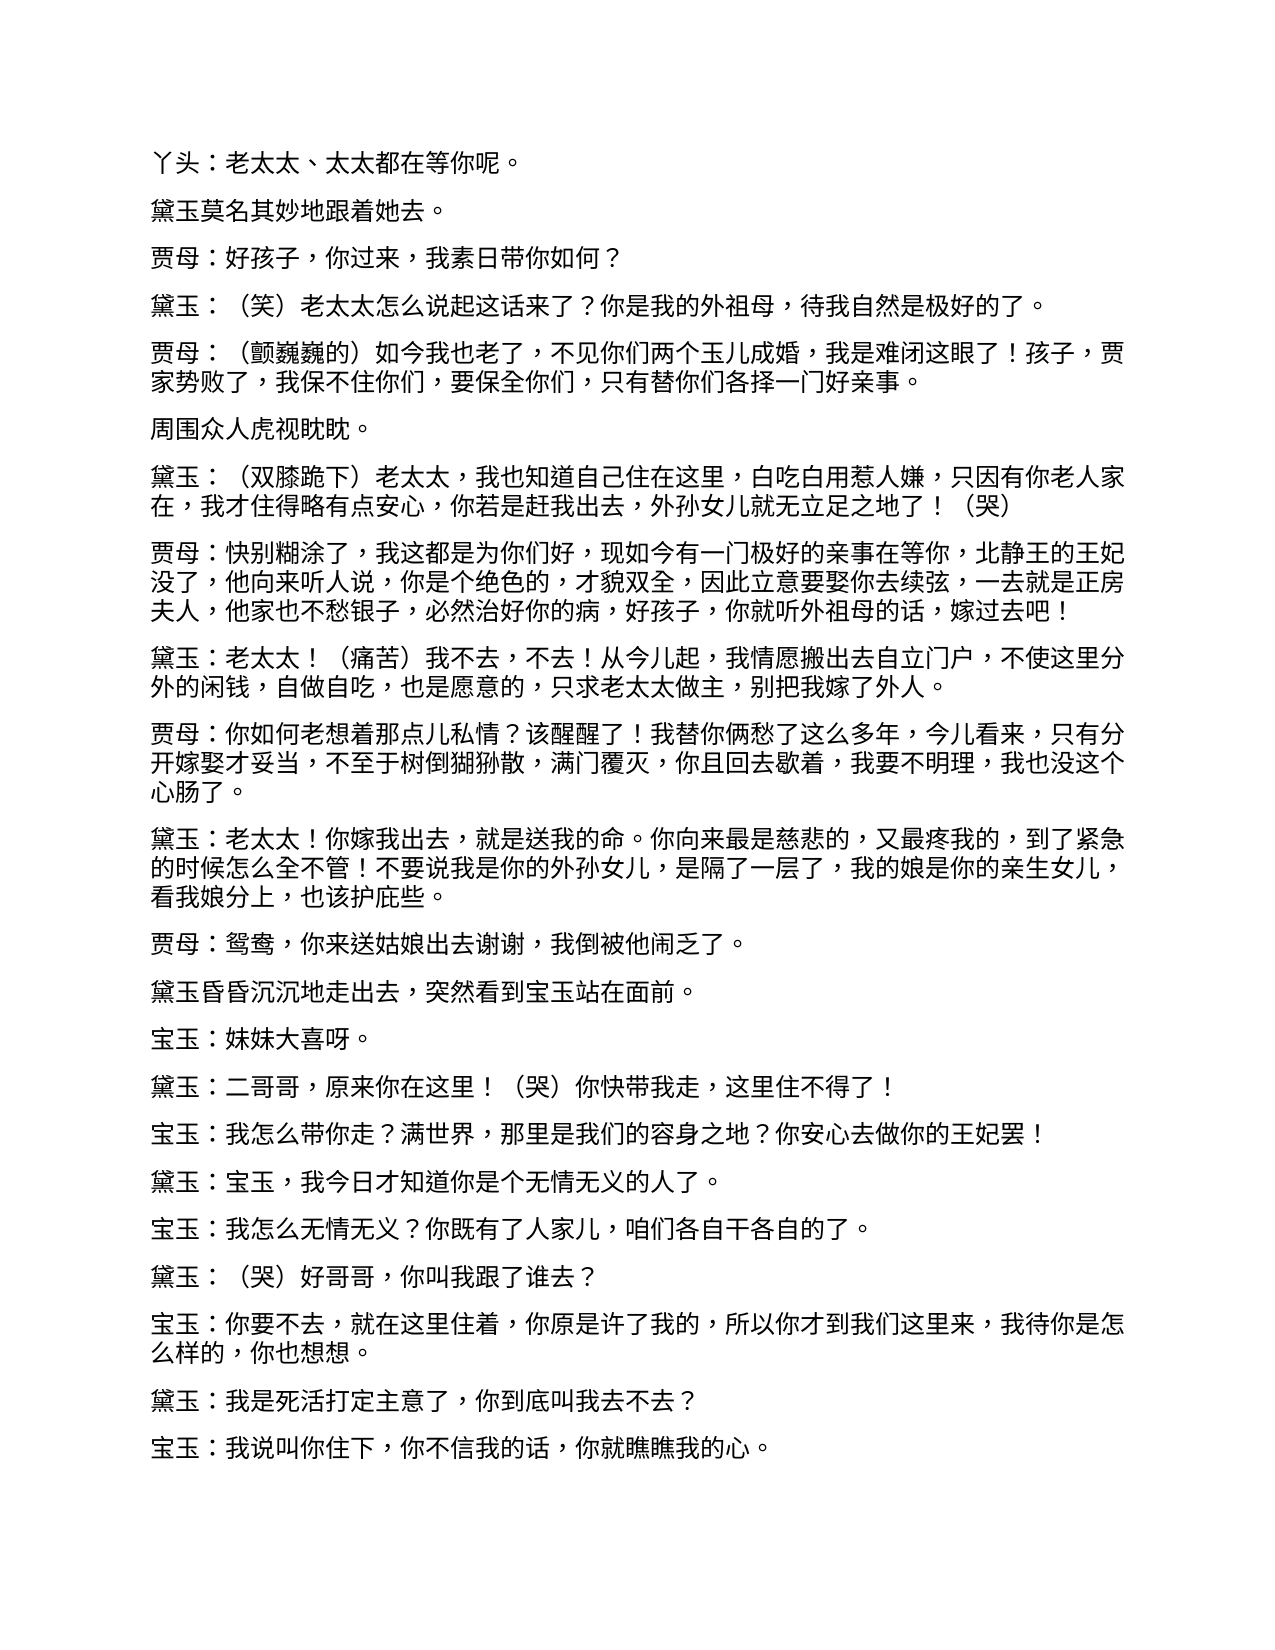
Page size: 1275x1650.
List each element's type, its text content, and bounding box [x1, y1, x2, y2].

text 贾母：鸳鸯，你来送姑娘出去谢谢，我倒被他闹乏了。 [150, 931, 1125, 960]
text 黛玉：二哥哥，原来你在这里！（哭）你快带我走，这里住不得了！ [150, 1074, 1125, 1102]
text 贾母：（颤巍巍的）如今我也老了，不见你们两个玉儿成婚，我是难闭这眼了！孩子，贾家势败了，我保不住你们，要保全你们，只有替你们各择一门好亲事。 [150, 340, 1125, 397]
text 周围众人虎视眈眈。 [150, 416, 1125, 445]
text 黛玉：（双膝跪下）老太太，我也知道自己住在这里，白吃白用惹人嫌，只因有你老人家在，我才住得略有点安心，你若是赶我出去，外孙女儿就无立足之地了！（哭） [150, 464, 1125, 521]
text 宝玉：你要不去，就在这里住着，你原是许了我的，所以你才到我们这里来，我待你是怎么样的，你也想想。 [150, 1311, 1125, 1369]
text 黛玉：（哭）好哥哥，你叫我跟了谁去？ [150, 1264, 1125, 1292]
text 宝玉：我怎么带你走？满世界，那里是我们的容身之地？你安心去做你的王妃罢！ [150, 1121, 1125, 1150]
text 宝玉：妹妹大喜呀。 [150, 1026, 1125, 1055]
text 黛玉莫名其妙地跟着她去。 [150, 197, 1125, 226]
text 贾母：你如何老想着那点儿私情？该醒醒了！我替你俩愁了这么多年，今儿看来，只有分开嫁娶才妥当，不至于树倒猢狲散，满门覆灭，你且回去歇着，我要不明理，我也没这个心肠了。 [150, 721, 1125, 807]
text 黛玉：宝玉，我今日才知道你是个无情无义的人了。 [150, 1169, 1125, 1197]
text 贾母：好孩子，你过来，我素日带你如何？ [150, 245, 1125, 274]
text 宝玉：我说叫你住下，你不信我的话，你就瞧瞧我的心。 [150, 1435, 1125, 1464]
text 黛玉：老太太！（痛苦）我不去，不去！从今儿起，我情愿搬出去自立门户，不使这里分外的闲钱，自做自吃，也是愿意的，只求老太太做主，别把我嫁了外人。 [150, 645, 1125, 702]
text 黛玉：（笑）老太太怎么说起这话来了？你是我的外祖母，待我自然是极好的了。 [150, 292, 1125, 321]
text 黛玉：老太太！你嫁我出去，就是送我的命。你向来最是慈悲的，又最疼我的，到了紧急的时候怎么全不管！不要说我是你的外孙女儿，是隔了一层了，我的娘是你的亲生女儿，看我娘分上，也该护庇些。 [150, 826, 1125, 912]
text 丫头：老太太、太太都在等你呢。 [150, 150, 1125, 179]
text 贾母：快别糊涂了，我这都是为你们好，现如今有一门极好的亲事在等你，北静王的王妃没了，他向来听人说，你是个绝色的，才貌双全，因此立意要娶你去续弦，一去就是正房夫人，他家也不愁银子，必然治好你的病，好孩子，你就听外祖母的话，嫁过去吧！ [150, 540, 1125, 626]
text 宝玉：我怎么无情无义？你既有了人家儿，咱们各自干各自的了。 [150, 1216, 1125, 1245]
text 黛玉昏昏沉沉地走出去，突然看到宝玉站在面前。 [150, 979, 1125, 1007]
text 黛玉：我是死活打定主意了，你到底叫我去不去？ [150, 1387, 1125, 1416]
